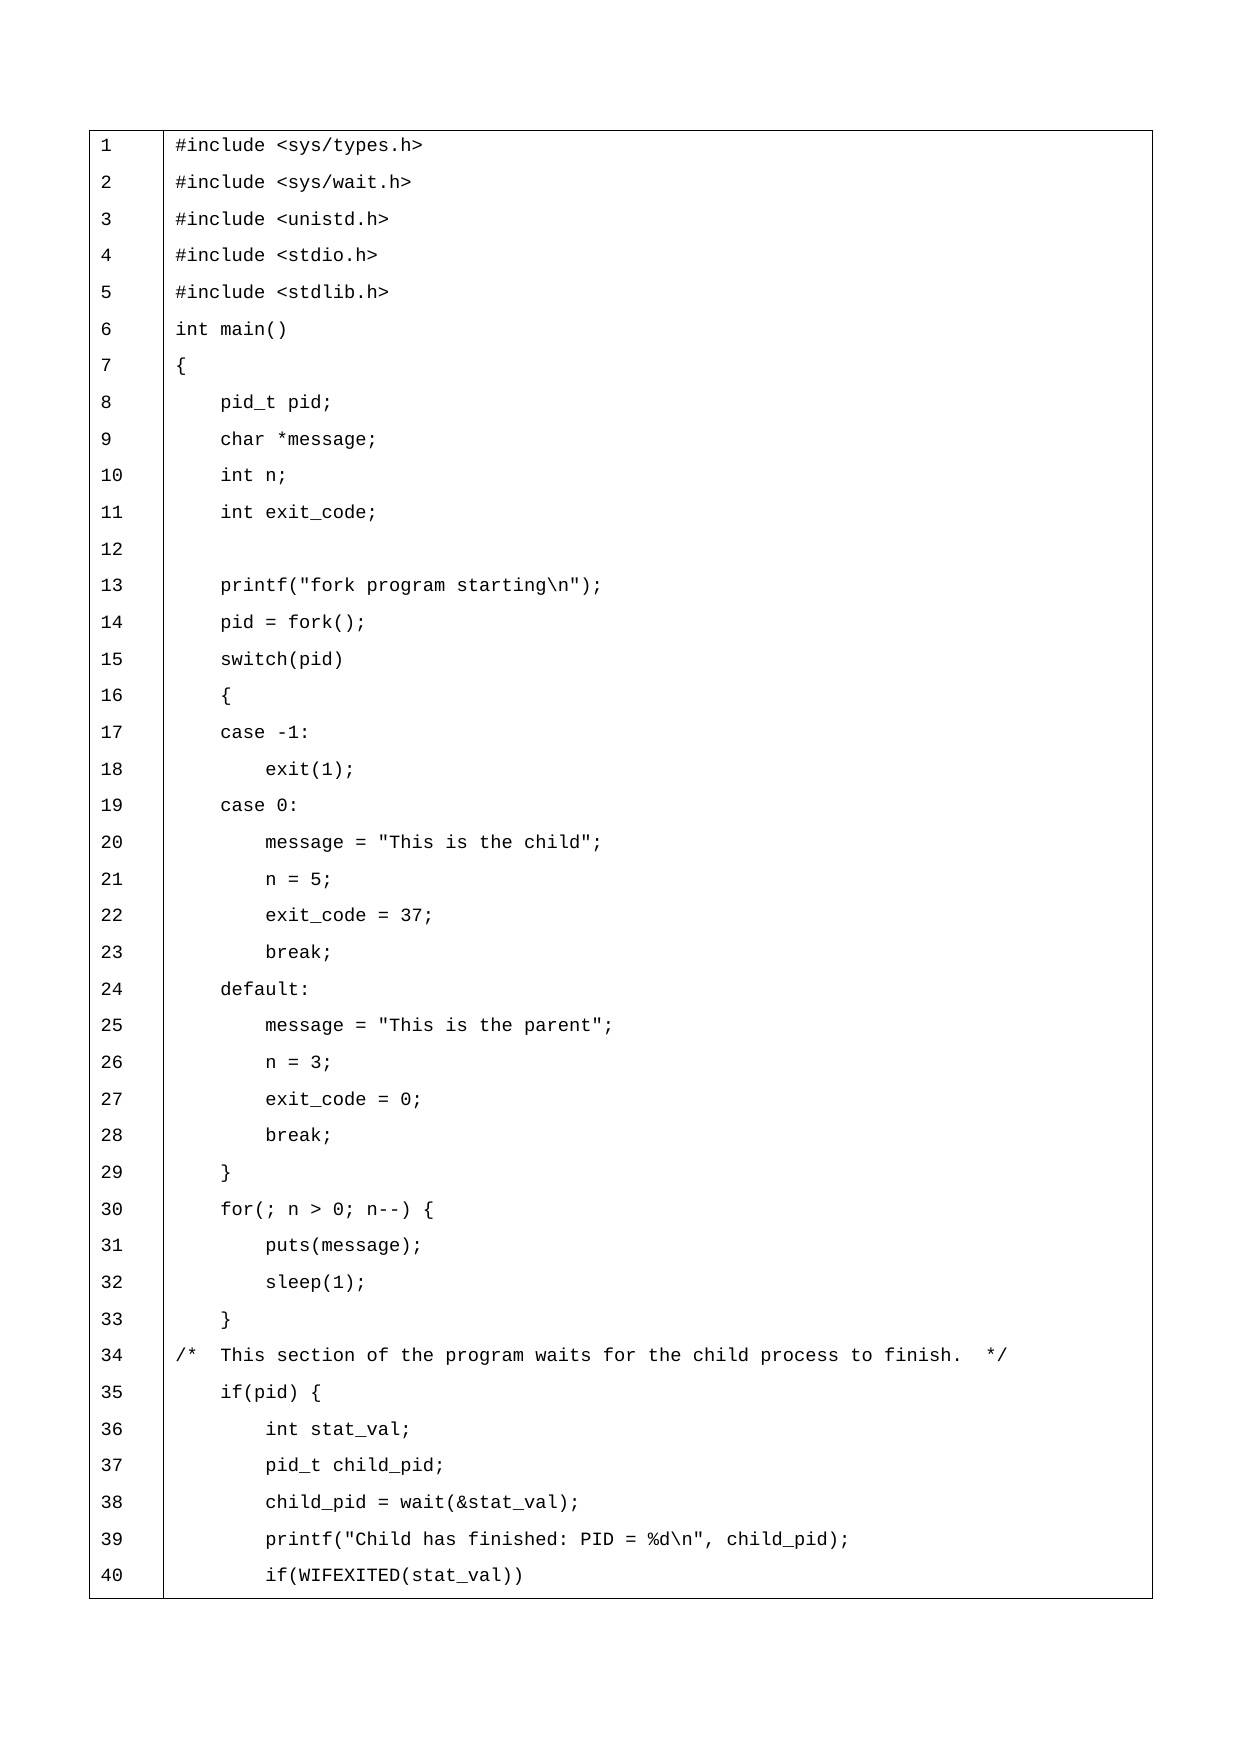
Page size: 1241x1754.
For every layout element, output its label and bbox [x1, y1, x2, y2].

table_header [90, 131, 163, 1598]
table_header [164, 131, 1152, 1598]
